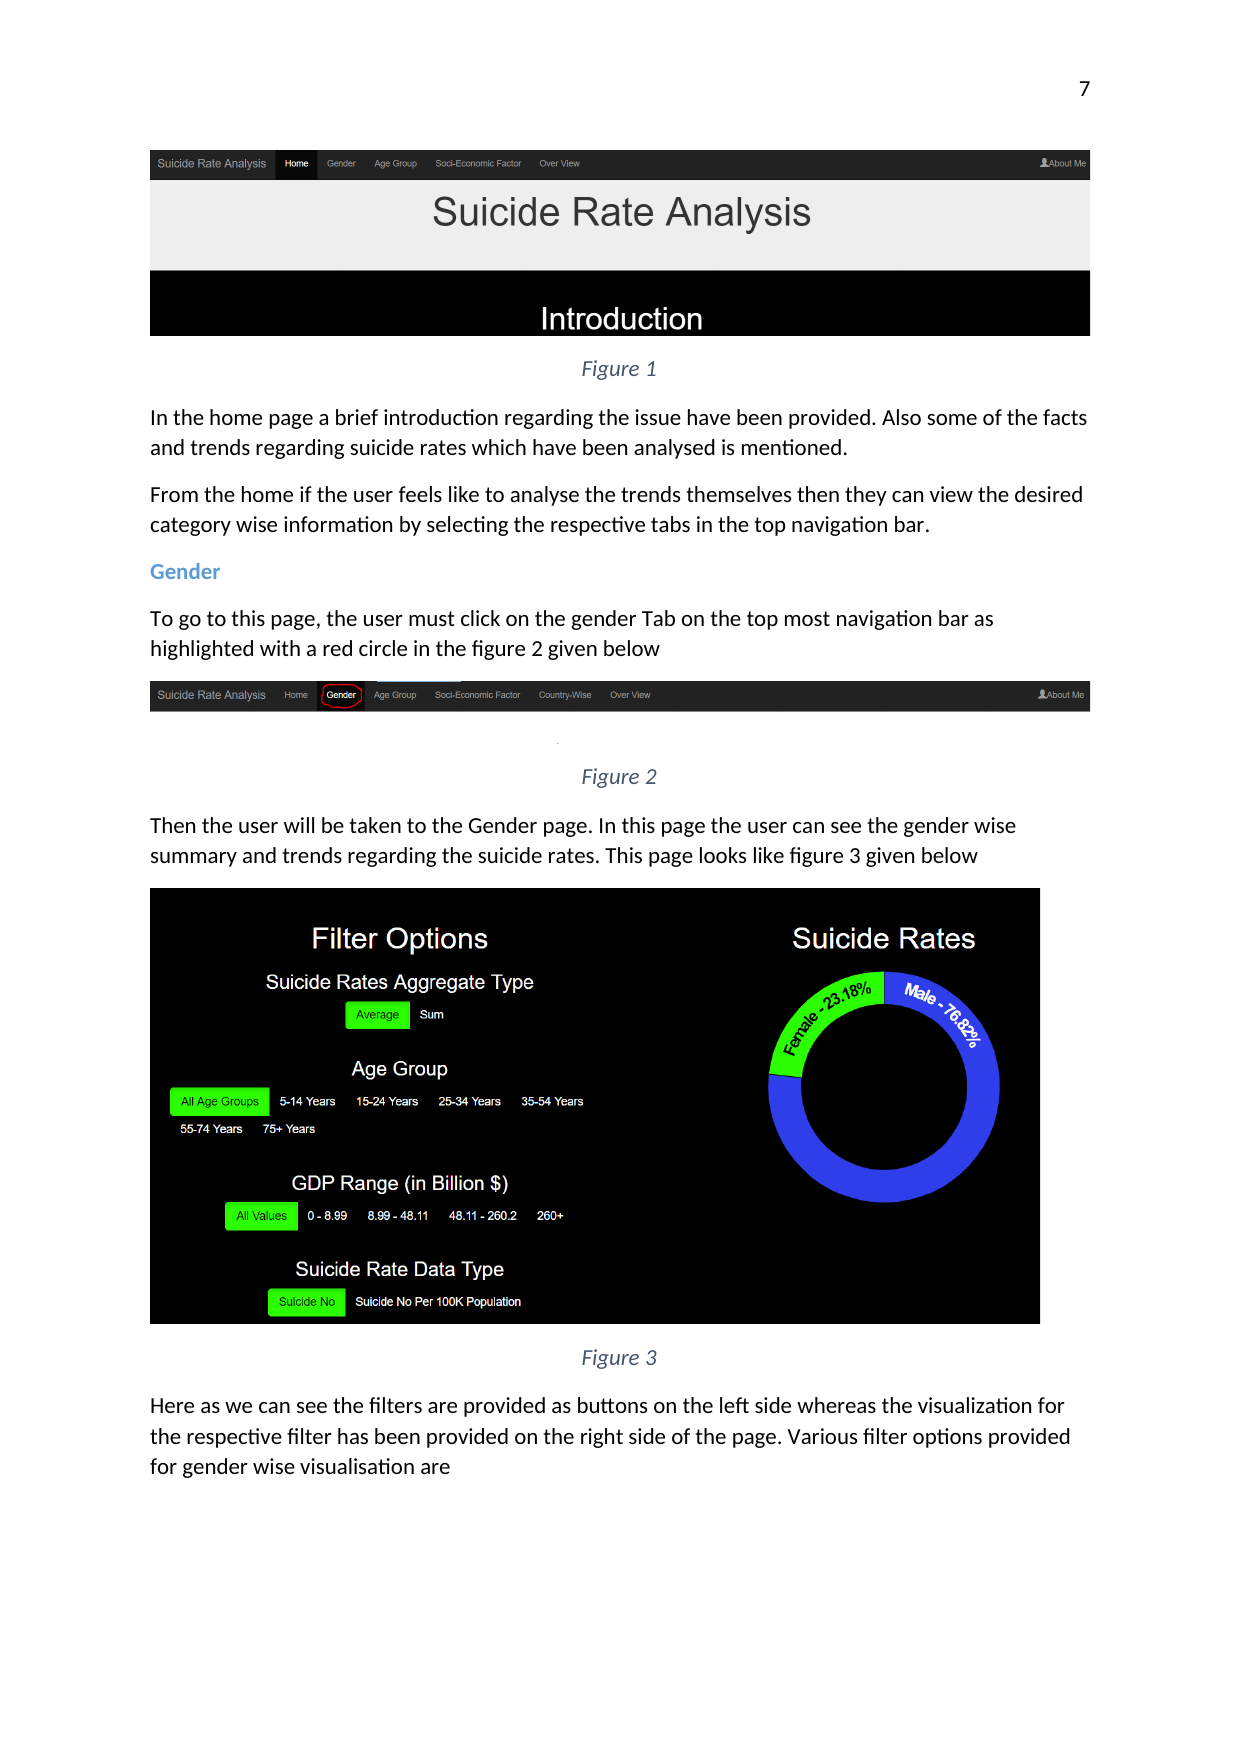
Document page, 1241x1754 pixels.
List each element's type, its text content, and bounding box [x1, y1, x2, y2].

text To go to this page, the user must click on the gender Tab on the top most navigation bar as highlighted with a red circle in the figure 2 given below [150, 604, 1090, 662]
text Figure 2 [150, 762, 1090, 790]
picture [150, 888, 1041, 1324]
text Then the user will be taken to the Gender page. In this page the user can see the gender wise summary and trends regarding the suicide rates. This page looks like figure 3 given below [150, 811, 1090, 869]
picture [150, 681, 1091, 744]
text Gender [150, 557, 1090, 585]
picture [150, 150, 1091, 336]
text Figure 1 [150, 354, 1090, 382]
text Figure 3 [150, 1343, 1090, 1371]
text In the home page a brief introduction regarding the issue have been provided. Also some of the facts and trends regarding suicide rates which have been analysed is mentioned. [150, 403, 1090, 461]
text Here as we can see the filters are provided as buttons on the left side whereas the visualization for the respective filter has been provided on the right side of the page. Various filter options provided for gender wise visualisation are [150, 1392, 1090, 1480]
text From the home if the user feels like to analyse the trends themselves then they can view the desired category wise information by selecting the respective tabs in the top navigation bar. [150, 480, 1090, 538]
